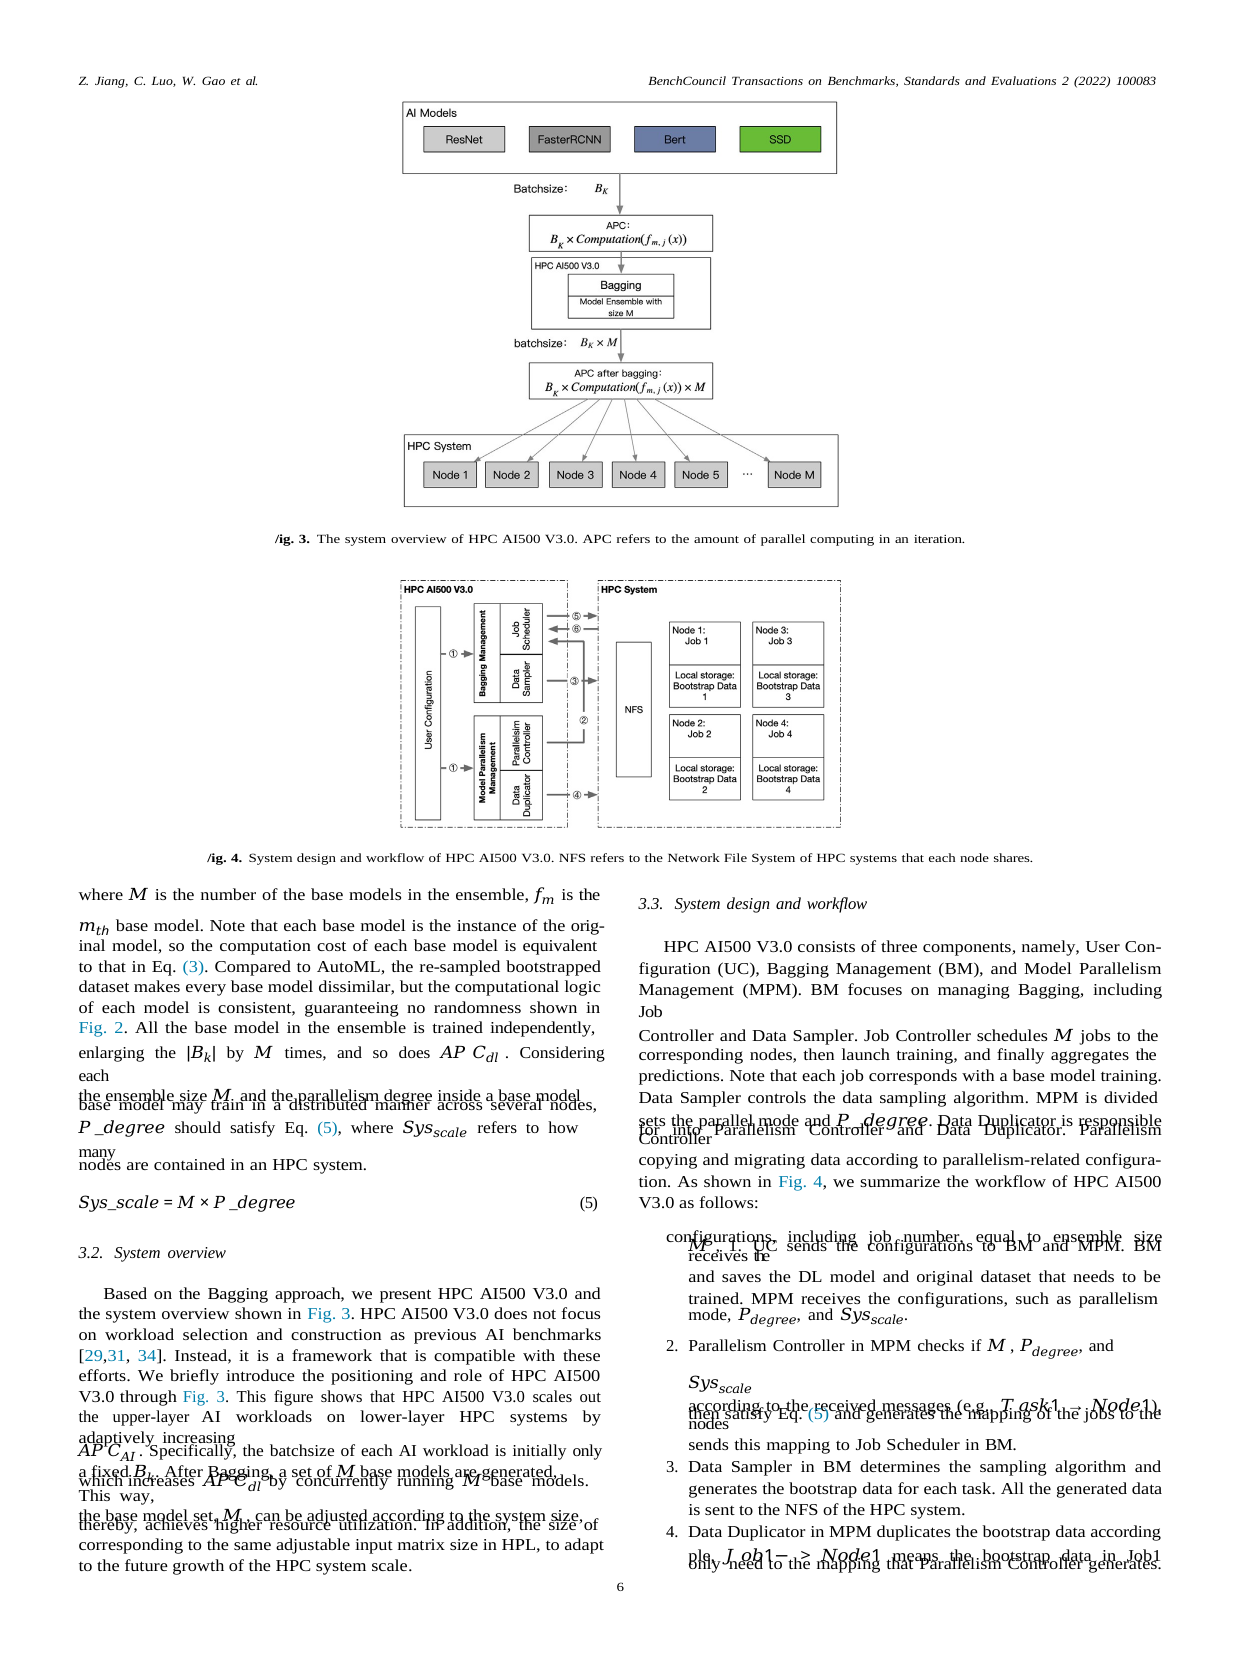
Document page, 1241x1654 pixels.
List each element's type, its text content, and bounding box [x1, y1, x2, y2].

text 𝑃 _𝑑𝑒𝑔𝑟𝑒𝑒 should satisfy Eq. (5), where 𝑆𝑦𝑠𝑠𝑐𝑎𝑙𝑒 refers to how many [78, 1113, 605, 1163]
text HPC AI500 V3.0 consists of three components, namely, User Con- figuration (UC), Bagging Management (BM), and Model Parallelism Management (MPM). BM focuses on managing Bagging, including Job [638, 937, 1162, 1021]
text 𝑚𝑡ℎ base model. Note that each base model is the instance of the orig- [78, 904, 605, 938]
text a fixed 𝐵𝑘. After Bagging, a set of 𝑀 base models are generated, which increases 𝐴𝑃 𝐶𝑑𝑙 by concurrently running 𝑀 base models. This way, [78, 1467, 605, 1504]
text where 𝑀 is the number of the base models in the ensemble, 𝑓𝑚 is the [78, 884, 605, 904]
picture [399, 579, 842, 828]
text enlarging the |𝐵𝑘| by 𝑀 times, and so does 𝐴𝑃 𝐶𝑑𝑙 . Considering each [78, 1039, 605, 1087]
text configurations, including job number, equal to ensemble size 𝑀 , 1. UC sends the configurations to BM and MPM. BM receives the [666, 1235, 1162, 1265]
text Based on the Bagging approach, we present HPC AI500 V3.0 and the system overview shown in Fig. 3. HPC AI500 V3.0 does not focus on workload selection and construction as previous AI benchmarks [29,31, 34]. Instead, it is a framework that is compatible with these efforts. We briefly introduce the positioning and role of HPC AI500 V3.0 through Fig. 3. This figure shows that HPC AI500 V3.0 scales out the upper-layer AI workloads on lower-layer HPC systems by adaptively increasing [78, 1283, 601, 1447]
text ple, 𝐽 𝑜𝑏1− > 𝑁𝑜𝑑𝑒1 means the bootstrap data in Job1 only need to the mapping that Parallelism Controller generates. For exam- [688, 1552, 1162, 1573]
list Data Duplicator in MPM duplicates the bootstrap data according [666, 1522, 1173, 1541]
picture [401, 100, 839, 508]
text predictions. Note that each job corresponds with a base model training. Data Sampler controls the data sampling algorithm. MPM is divided [638, 1066, 1162, 1107]
text corresponding nodes, then launch training, and finally aggregates the [638, 1046, 1173, 1064]
text according to the received messages (e.g., 𝑇 𝑎𝑠𝑘1 → 𝑁𝑜𝑑𝑒1), then satisfy Eq. (5) and generates the mapping of the jobs to the nodes [688, 1402, 1162, 1433]
list Data Sampler in BM determines the sampling algorithm and generates the bootstrap data for each task. All the generated data is sent to the NFS of the HPC system. [666, 1457, 1162, 1519]
text corresponding to the same adjustable input matrix size in HPL, to adapt to the future growth of the HPC system scale. [78, 1535, 605, 1575]
text sets the parallel mode and 𝑃 _𝑑𝑒𝑔𝑟𝑒𝑒. Data Duplicator is responsible for into Parallelism Controller and Data Duplicator. Parallelism Controller [638, 1117, 1162, 1148]
text inal model, so the computation cost of each base model is equivalent [78, 938, 605, 955]
text copying and migrating data according to parallelism-related configura- tion. As shown in Fig. 4, we summarize the workflow of HPC AI500 V3.0 as follows: [638, 1150, 1162, 1212]
list System design and workflow [638, 894, 1173, 913]
list System overview [78, 1243, 605, 1262]
list Parallelism Controller in MPM checks if 𝑀 , 𝑃𝑑𝑒𝑔𝑟𝑒𝑒, and 𝑆𝑦𝑠𝑠𝑐𝑎𝑙𝑒 [666, 1322, 1173, 1396]
text to that in Eq. (3). Compared to AutoML, the re-sampled bootstrapped dataset makes every base model dissimilar, but the computational logic of each model is consistent, guaranteeing no randomness shown in Fig. 2. All the base model in the ensemble is trained independently, [78, 956, 601, 1037]
text and saves the DL model and original dataset that needs to be trained. MPM receives the configurations, such as parallelism [688, 1267, 1162, 1308]
text the base model set, 𝑀 , can be adjusted according to the system size, thereby, achieves higher resource utilization. In addition, the size of [78, 1513, 605, 1534]
text /ig. 4. System design and workflow of HPC AI500 V3.0. NFS refers to the Network File System of HPC systems that each node shares. [67, 851, 1173, 865]
text 𝑆𝑦𝑠_𝑠𝑐𝑎𝑙𝑒 = 𝑀 × 𝑃 _𝑑𝑒𝑔𝑟𝑒𝑒 (5) [78, 1172, 605, 1217]
text /ig. 3. The system overview of HPC AI500 V3.0. APC refers to the amount of parallel computing in an iteration. [67, 531, 1173, 546]
text the ensemble size 𝑀 and the parallelism degree inside a base model base model may train in a distributed manner across several nodes, [78, 1092, 601, 1113]
text sends this mapping to Job Scheduler in BM. [688, 1434, 1173, 1453]
text Controller and Data Sampler. Job Controller schedules 𝑀 jobs to the [638, 1023, 1173, 1046]
